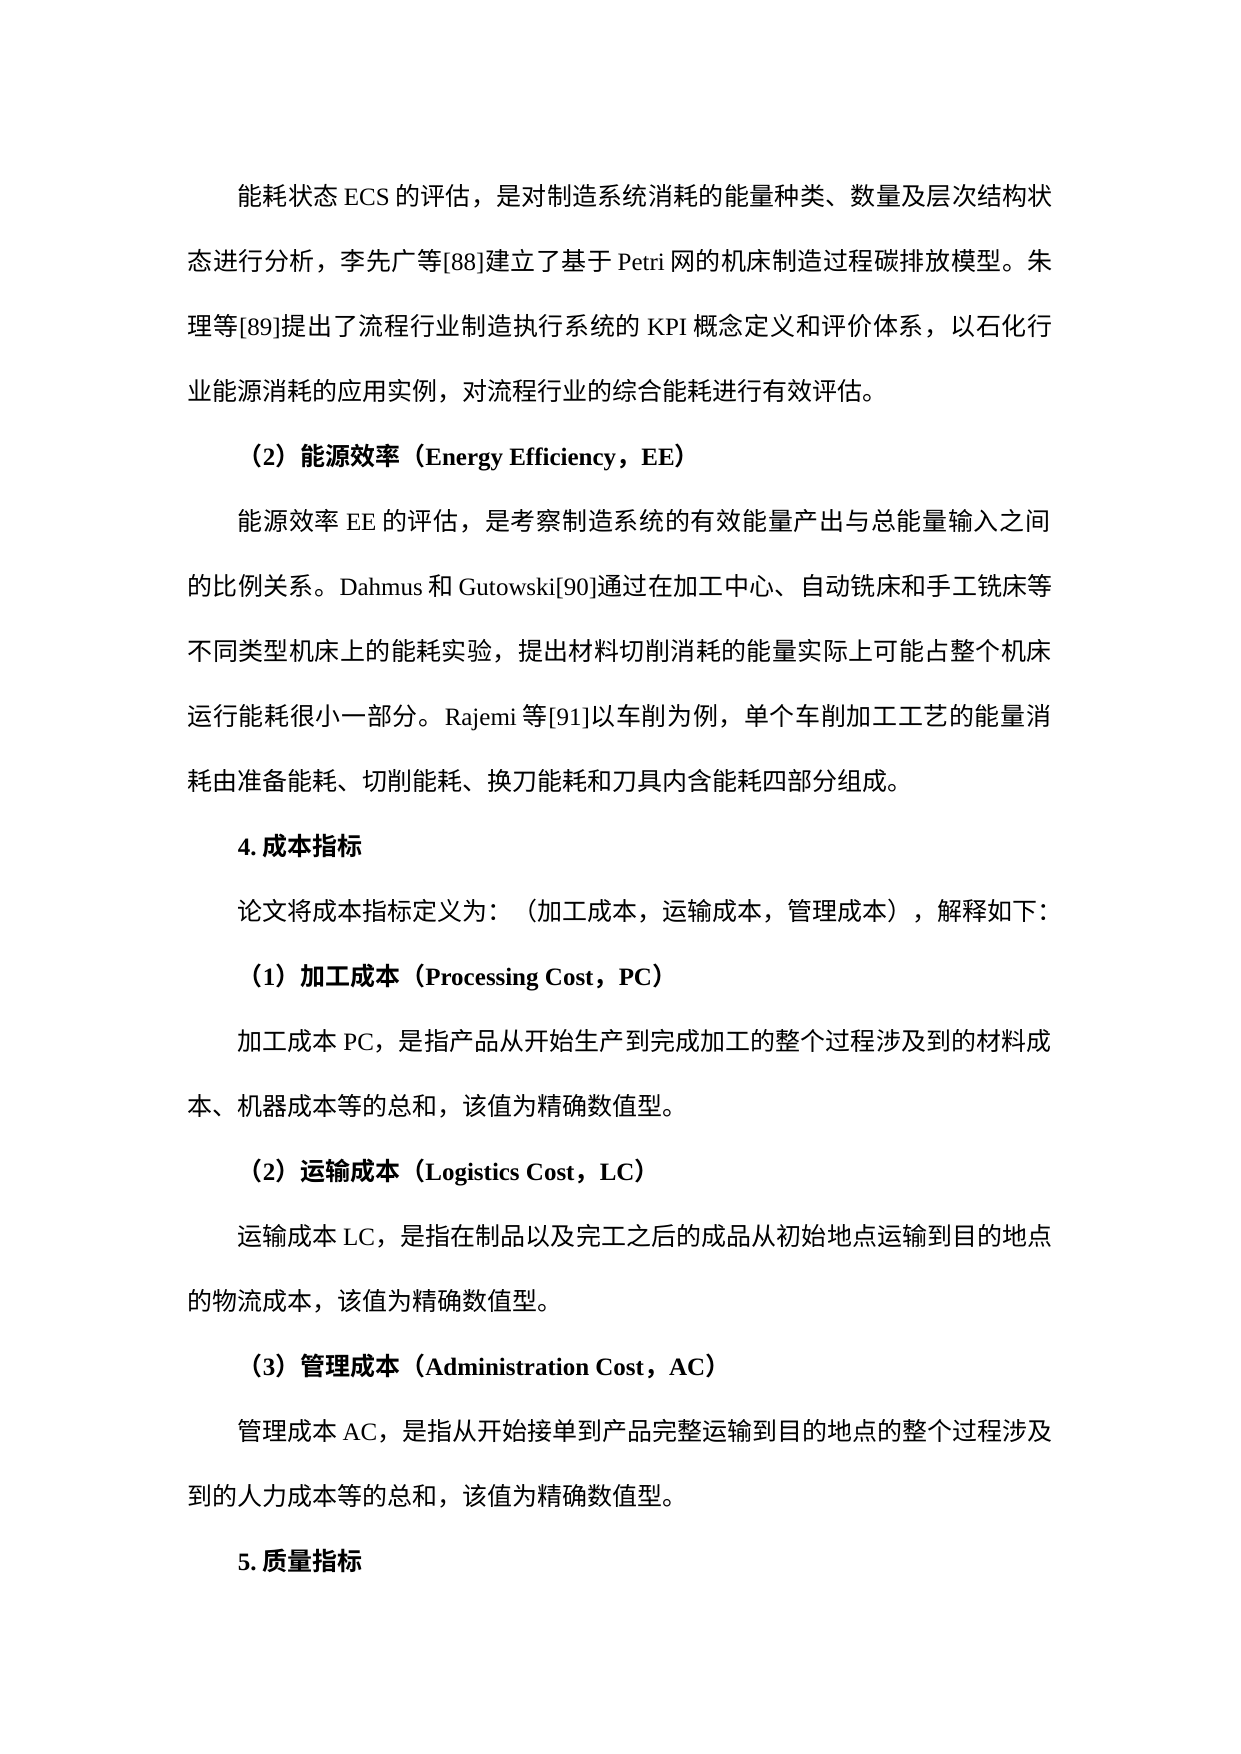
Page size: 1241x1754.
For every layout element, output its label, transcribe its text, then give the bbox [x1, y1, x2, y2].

text 论文将成本指标定义为：（加工成本，运输成本，管理成本），解释如下： [187, 877, 1053, 942]
text 能源效率EE的评估，是考察制造系统的有效能量产出与总能量输入之间的比例关系。Dahmus和Gutowski[90]通过在加工中心、自动铣床和手工铣床等不同类型机床上的能耗实验，提出材料切削消耗的能量实际上可能占整个机床运行能耗很小一部分。Rajemi等[91]以车削为例，单个车削加工工艺的能量消耗由准备能耗、切削能耗、换刀能耗和刀具内含能耗四部分组成。 [187, 487, 1053, 812]
text （1）加工成本（Processing Cost，PC） [187, 942, 1053, 1007]
text 能耗状态ECS的评估，是对制造系统消耗的能量种类、数量及层次结构状态进行分析，李先广等[88]建立了基于Petri网的机床制造过程碳排放模型。朱理等[89]提出了流程行业制造执行系统的KPI概念定义和评价体系，以石化行业能源消耗的应用实例，对流程行业的综合能耗进行有效评估。 [187, 162, 1053, 422]
text （2）运输成本（Logistics Cost，LC） [187, 1137, 1053, 1202]
text 运输成本LC，是指在制品以及完工之后的成品从初始地点运输到目的地点的物流成本，该值为精确数值型。 [187, 1202, 1053, 1332]
text 加工成本PC，是指产品从开始生产到完成加工的整个过程涉及到的材料成本、机器成本等的总和，该值为精确数值型。 [187, 1007, 1053, 1137]
text 管理成本AC，是指从开始接单到产品完整运输到目的地点的整个过程涉及到的人力成本等的总和，该值为精确数值型。 [187, 1397, 1053, 1527]
text （2）能源效率（Energy Efficiency，EE） [187, 422, 1053, 487]
text 4. 成本指标 [187, 812, 1053, 877]
text （3）管理成本（Administration Cost，AC） [187, 1332, 1053, 1397]
text 5. 质量指标 [187, 1527, 1053, 1592]
